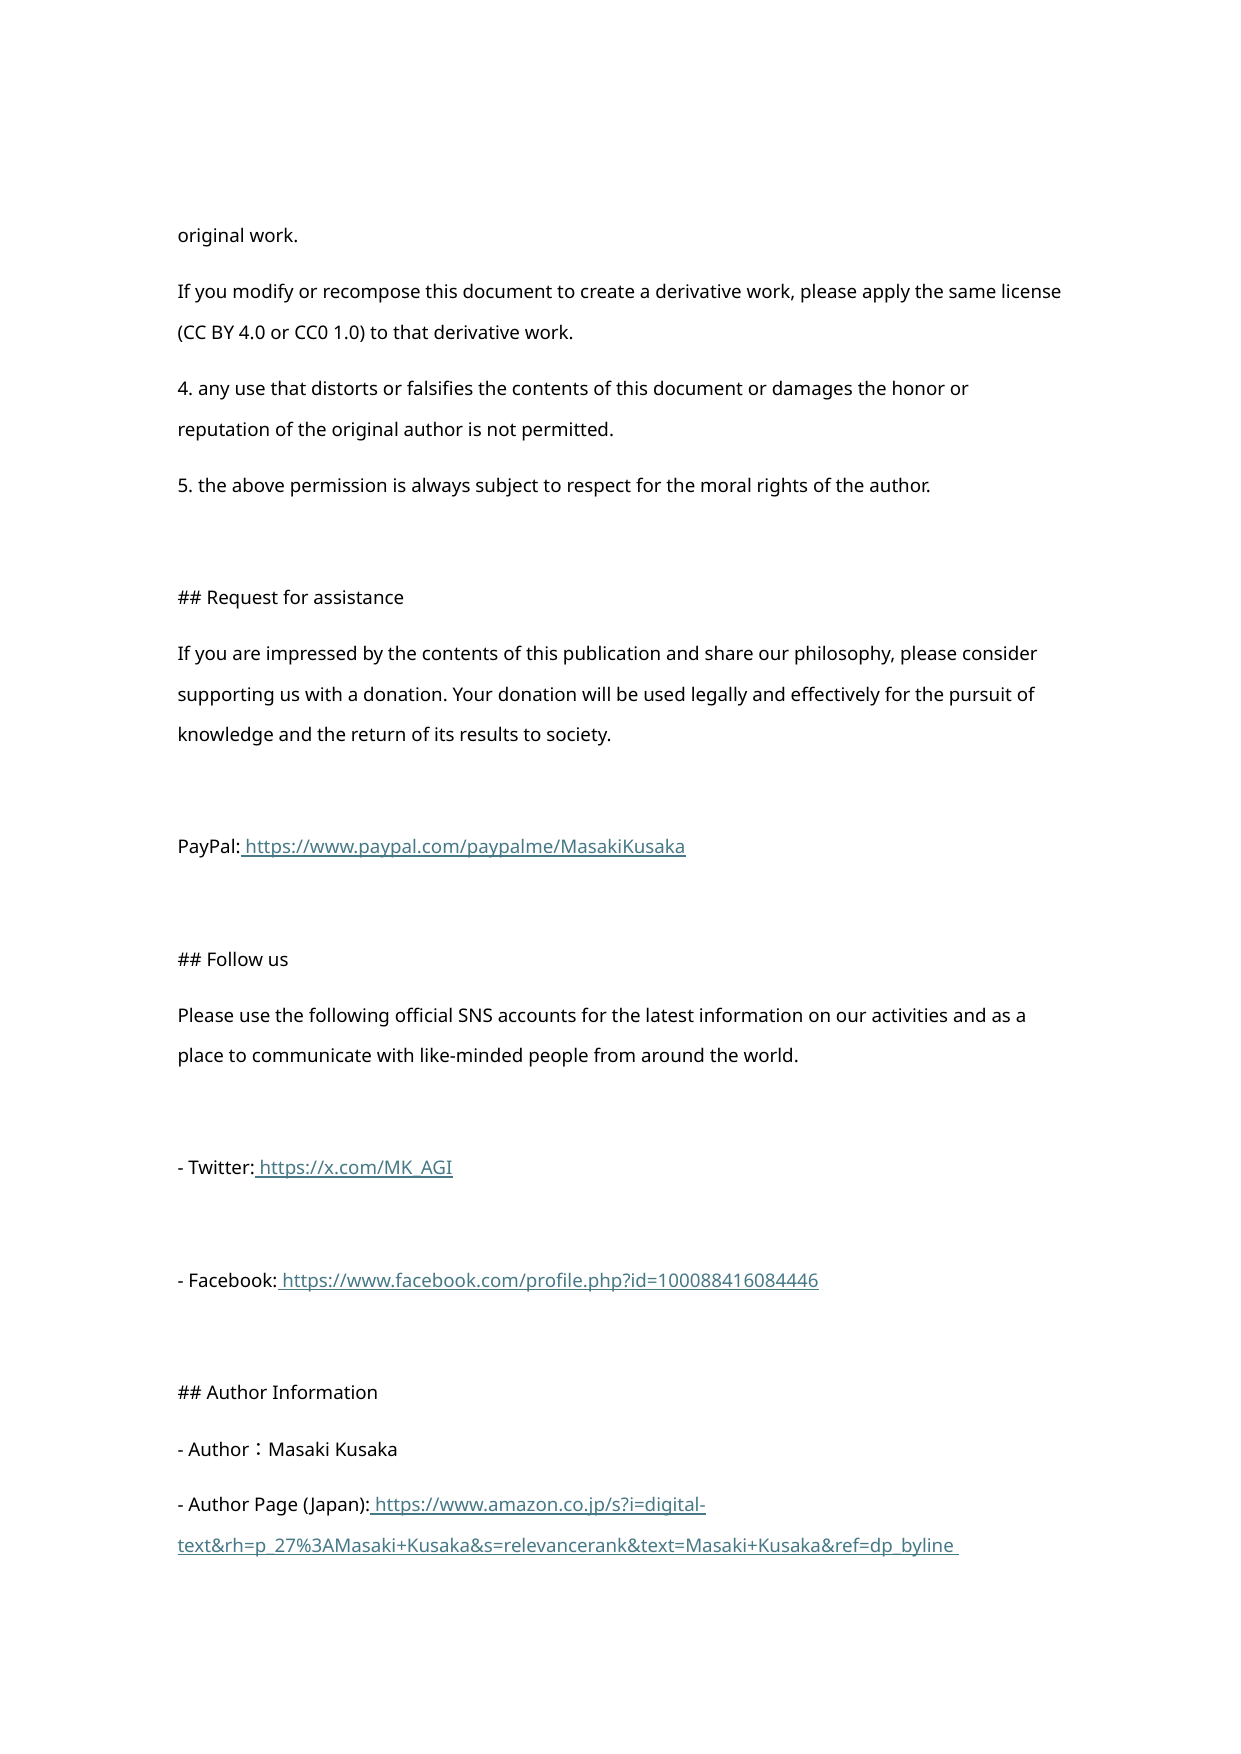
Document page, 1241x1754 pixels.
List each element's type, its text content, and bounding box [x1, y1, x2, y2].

text ## Follow us [177, 940, 1063, 977]
text 5. the above permission is always subject to respect for the moral rights of the author. [177, 466, 1063, 503]
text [177, 1486, 1063, 1564]
text - Facebook: https://www.facebook.com/profile.php?id=100088416084446 [177, 1261, 1063, 1298]
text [177, 217, 1063, 254]
text If you modify or recompose this document to create a derivative work, please apply the same license (CC BY 4.0 or CC0 1.0) to that derivative work. [177, 273, 1063, 351]
text ## Request for assistance [177, 578, 1063, 616]
text ## Author Information [177, 1373, 1063, 1411]
text 4. any use that distorts or falsifies the contents of this document or damages the honor or reputation of the original author is not permitted. [177, 369, 1063, 447]
text - Author：Masaki Kusaka [177, 1429, 1063, 1467]
text If you are impressed by the contents of this publication and share our philosophy, please consider supporting us with a donation. Your donation will be used legally and effectively for the pursuit of knowledge and the return of its results to society. [177, 634, 1063, 753]
text - Twitter: https://x.com/MK_AGI [177, 1149, 1063, 1186]
text PayPal: https://www.paypal.com/paypalme/MasakiKusaka [177, 828, 1063, 865]
text Please use the following official SNS accounts for the latest information on our activities and as a place to communicate with like-minded people from around the world. [177, 996, 1063, 1074]
